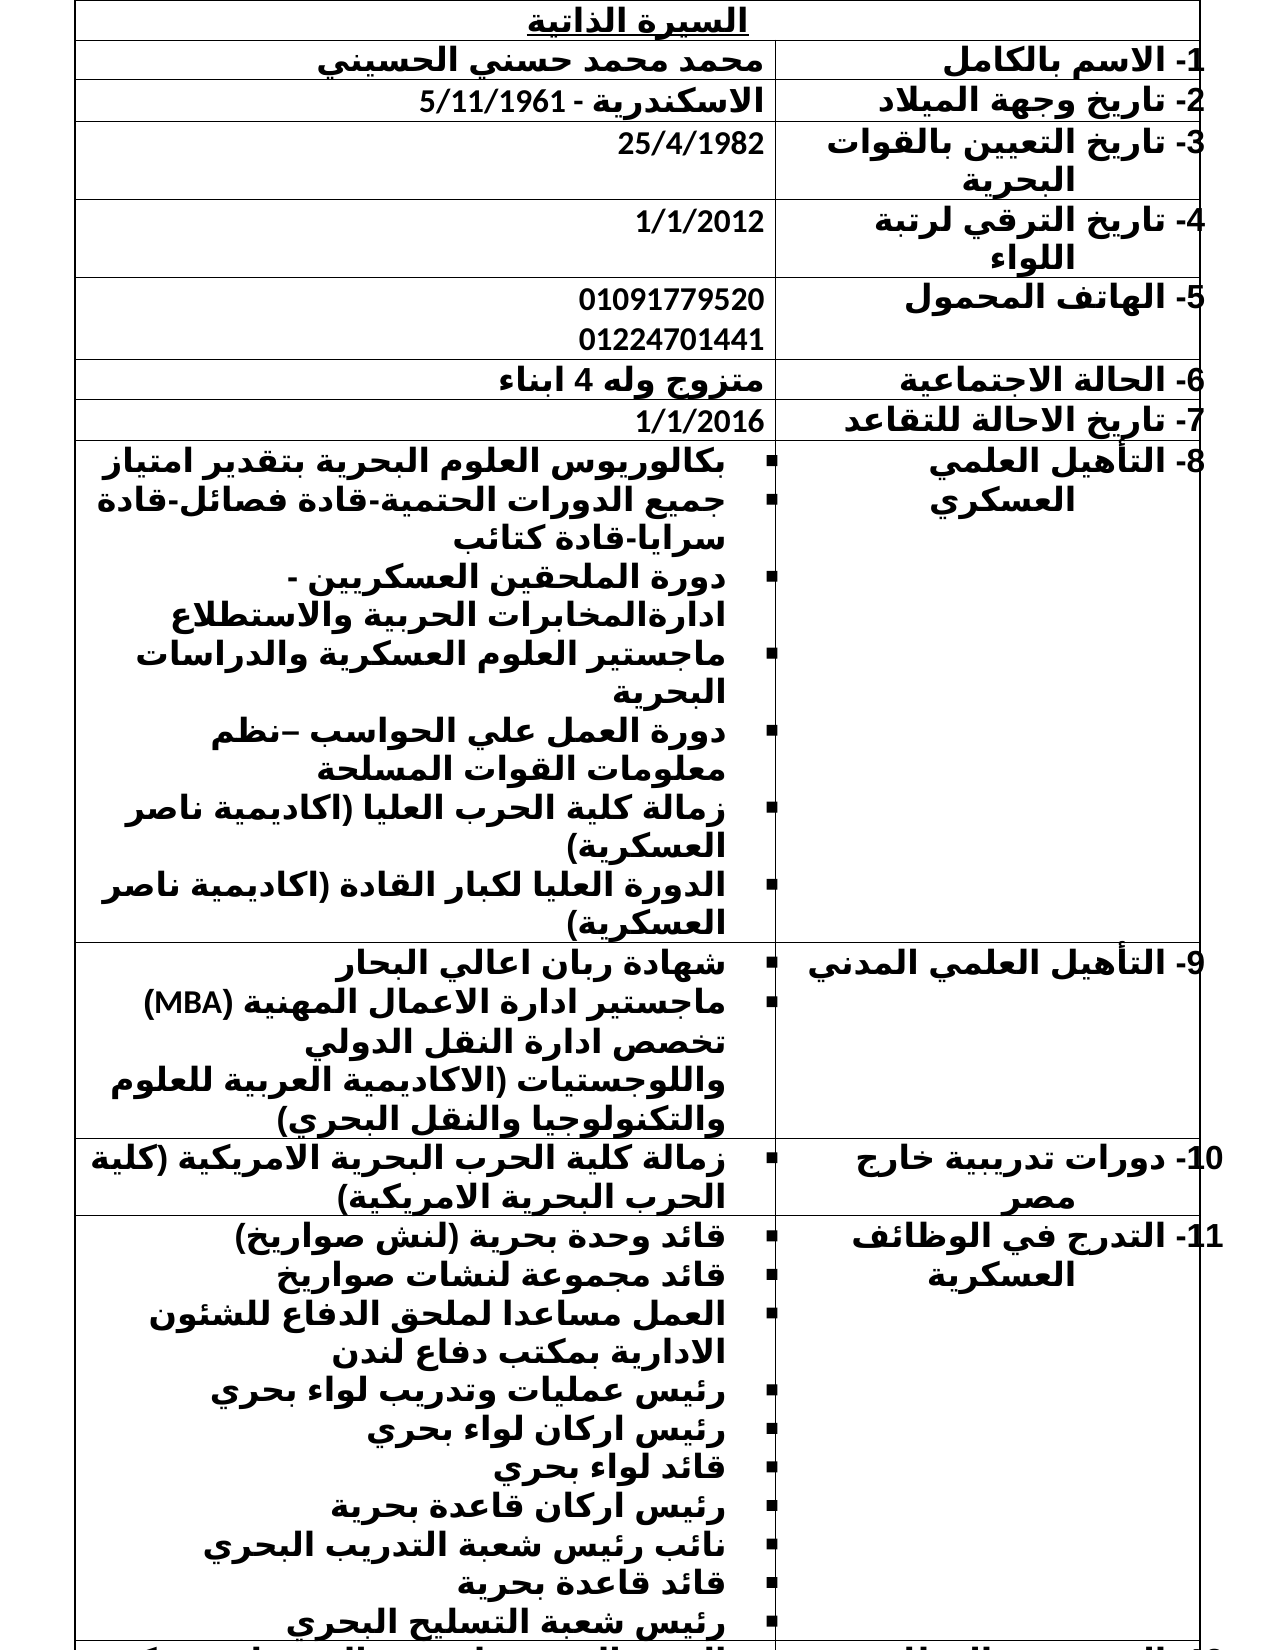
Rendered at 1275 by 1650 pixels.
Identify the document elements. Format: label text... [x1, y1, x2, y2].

table_cell متزوج وله 4 ابناء [76, 360, 775, 398]
table_cell قائد وحدة بحرية (لنش صواريخ) قائد مجموعة لنشات صواريخ العمل مساعدا لملحق الدفاع للشئون الادارية بمكتب دفاع لندن رئيس عمليات وتدريب لواء بحري رئيس اركان لواء بحري قائد لواء بحري رئيس اركان قاعدة بحرية نائب رئيس شعبة التدريب البحري قائد قاعدة بحرية رئيس شعبة التسليح البحري [76, 1216, 775, 1640]
table_cell 5/11/1961 - الاسكندرية [76, 80, 775, 121]
table_cell 25/4/1982 [76, 122, 775, 199]
table_header السيرة الذاتية [76, 1, 1199, 39]
table_cell دورات تدريبية خارج مصر [776, 1139, 1199, 1215]
table_cell شهادة ربان اعالي البحار ماجستير ادارة الاعمال المهنية (MBA) تخصص ادارة النقل الدولي واللوجستيات (الاكاديمية العربية للعلوم والتكنولوجيا والنقل البحري) [76, 943, 775, 1137]
table_cell التأهيل العلمي المدني [776, 943, 1199, 1137]
table_cell تاريخ التعيين بالقوات البحرية [776, 122, 1199, 199]
table_cell 1/1/2016 [76, 400, 775, 440]
table_cell محمد محمد حسني الحسيني [76, 41, 775, 79]
table_cell تاريخ وجهة الميلاد [776, 80, 1199, 121]
table_cell بكالوريوس العلوم البحرية بتقدير امتياز جميع الدورات الحتمية-قادة فصائل-قادة سرايا-قادة كتائب دورة الملحقين العسكريين -ادارةالمخابرات الحربية والاستطلاع ماجستير العلوم العسكرية والدراسات البحرية دورة العمل علي الحواسب –نظم معلومات القوات المسلحة زمالة كلية الحرب العليا (اكاديمية ناصر العسكرية) الدورة العليا لكبار القادة (اكاديمية ناصر العسكرية) [76, 441, 775, 942]
table_cell التدرج في الوظائف العسكرية [776, 1216, 1199, 1640]
table_cell التأهيل العلمي العسكري [776, 441, 1199, 942]
table_cell 01091779520 01224701441 [76, 278, 775, 359]
table_cell تاريخ الترقي لرتبة اللواء [776, 200, 1199, 277]
table_cell 1/1/2012 [76, 200, 775, 277]
table_cell الاسم بالكامل [776, 41, 1199, 79]
table_cell تاريخ الاحالة للتقاعد [776, 400, 1199, 440]
table_cell الحالة الاجتماعية [776, 360, 1199, 398]
table_cell الهاتف المحمول [776, 278, 1199, 359]
table_cell زمالة كلية الحرب البحرية الامريكية (كلية الحرب البحرية الامريكية) [76, 1139, 775, 1215]
